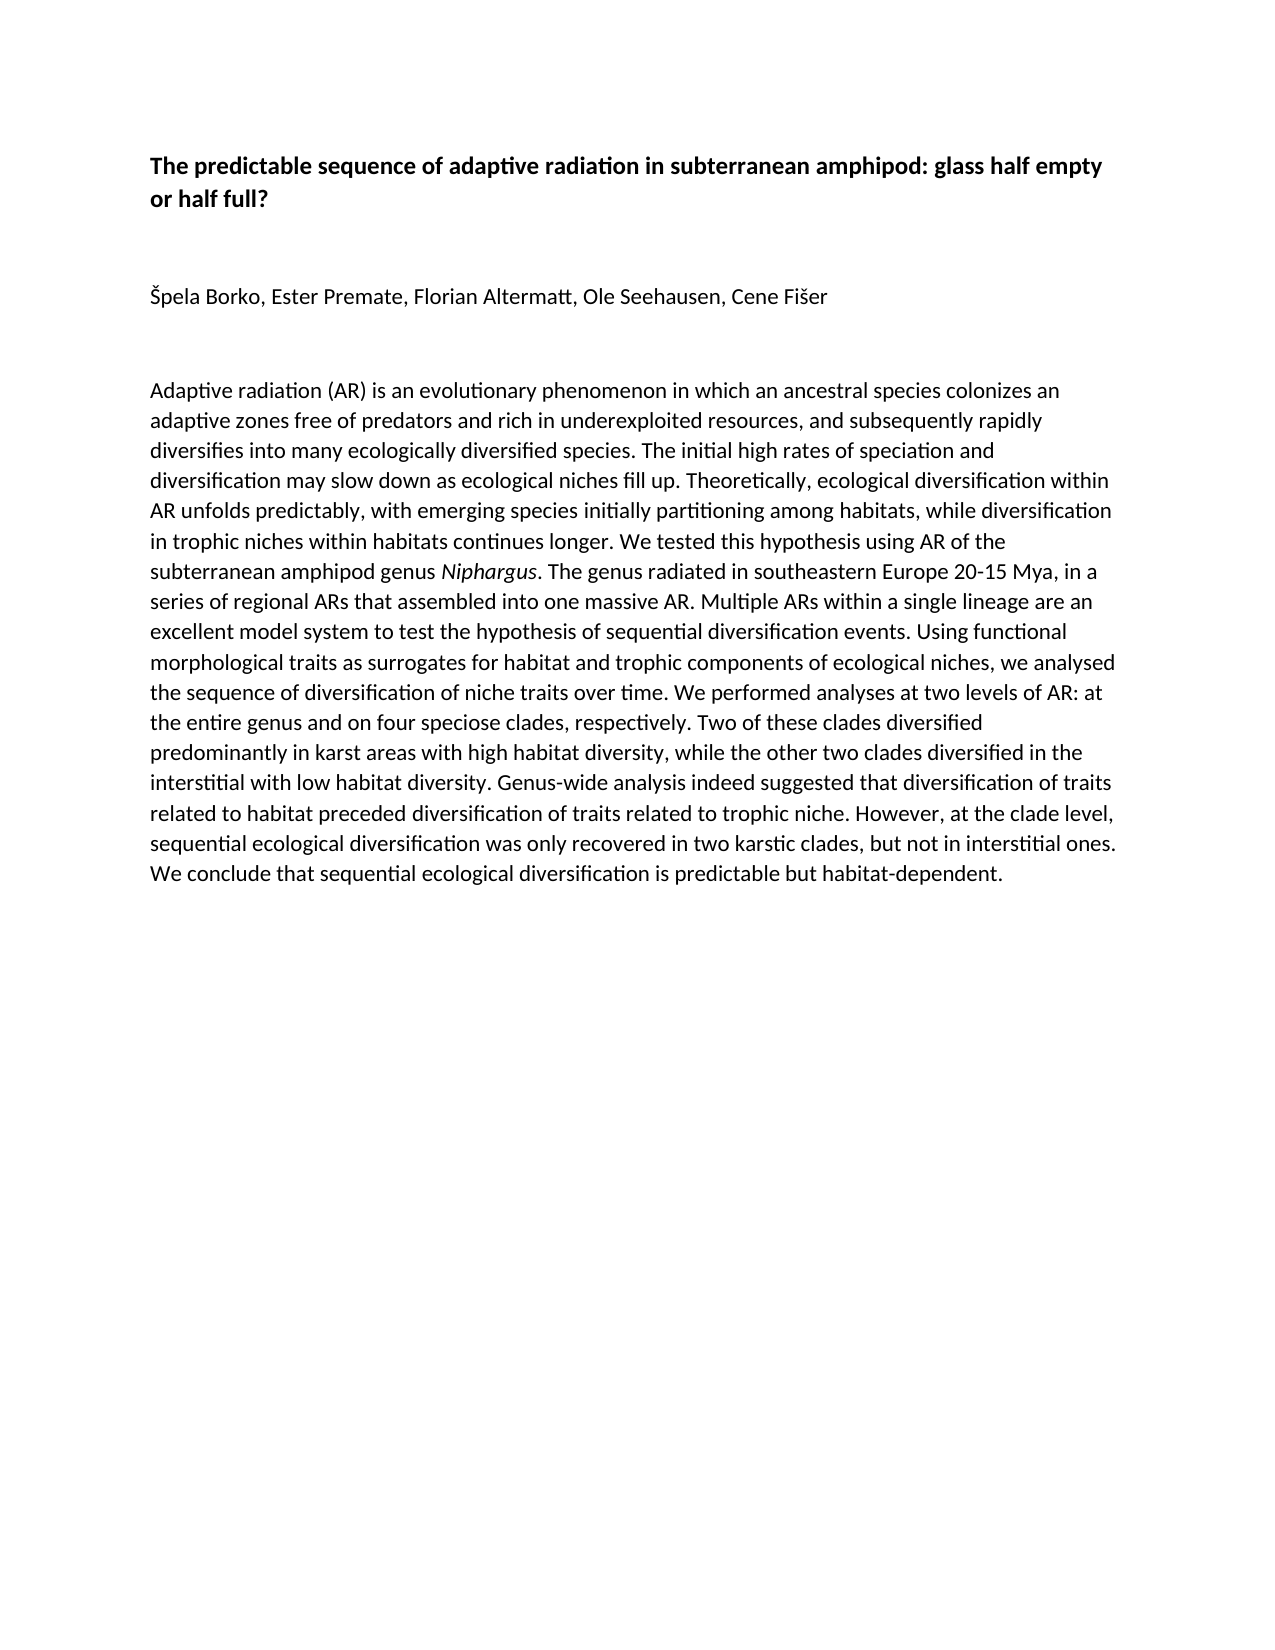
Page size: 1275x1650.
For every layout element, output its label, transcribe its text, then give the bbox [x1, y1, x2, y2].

text Adaptive radiation (AR) is an evolutionary phenomenon in which an ancestral species colonizes an adaptive zones free of predators and rich in underexploited resources, and subsequently rapidly diversifies into many ecologically diversified species. The initial high rates of speciation and diversification may slow down as ecological niches fill up. Theoretically, ecological diversification within AR unfolds predictably, with emerging species initially partitioning among habitats, while diversification in trophic niches within habitats continues longer. We tested this hypothesis using AR of the subterranean amphipod genus Niphargus. The genus radiated in southeastern Europe 20-15 Mya, in a series of regional ARs that assembled into one massive AR. Multiple ARs within a single lineage are an excellent model system to test the hypothesis of sequential diversification events. Using functional morphological traits as surrogates for habitat and trophic components of ecological niches, we analysed the sequence of diversification of niche traits over time. We performed analyses at two levels of AR: at the entire genus and on four speciose clades, respectively. Two of these clades diversified predominantly in karst areas with high habitat diversity, while the other two clades diversified in the interstitial with low habitat diversity. Genus-wide analysis indeed suggested that diversification of traits related to habitat preceded diversification of traits related to trophic niche. However, at the clade level, sequential ecological diversification was only recovered in two karstic clades, but not in interstitial ones. We conclude that sequential ecological diversification is predictable but habitat-dependent. [150, 376, 1125, 887]
text The predictable sequence of adaptive radiation in subterranean amphipod: glass half empty or half full? [150, 150, 1125, 213]
text Špela Borko, Ester Premate, Florian Altermatt, Ole Seehausen, Cene Fišer [150, 282, 1125, 310]
